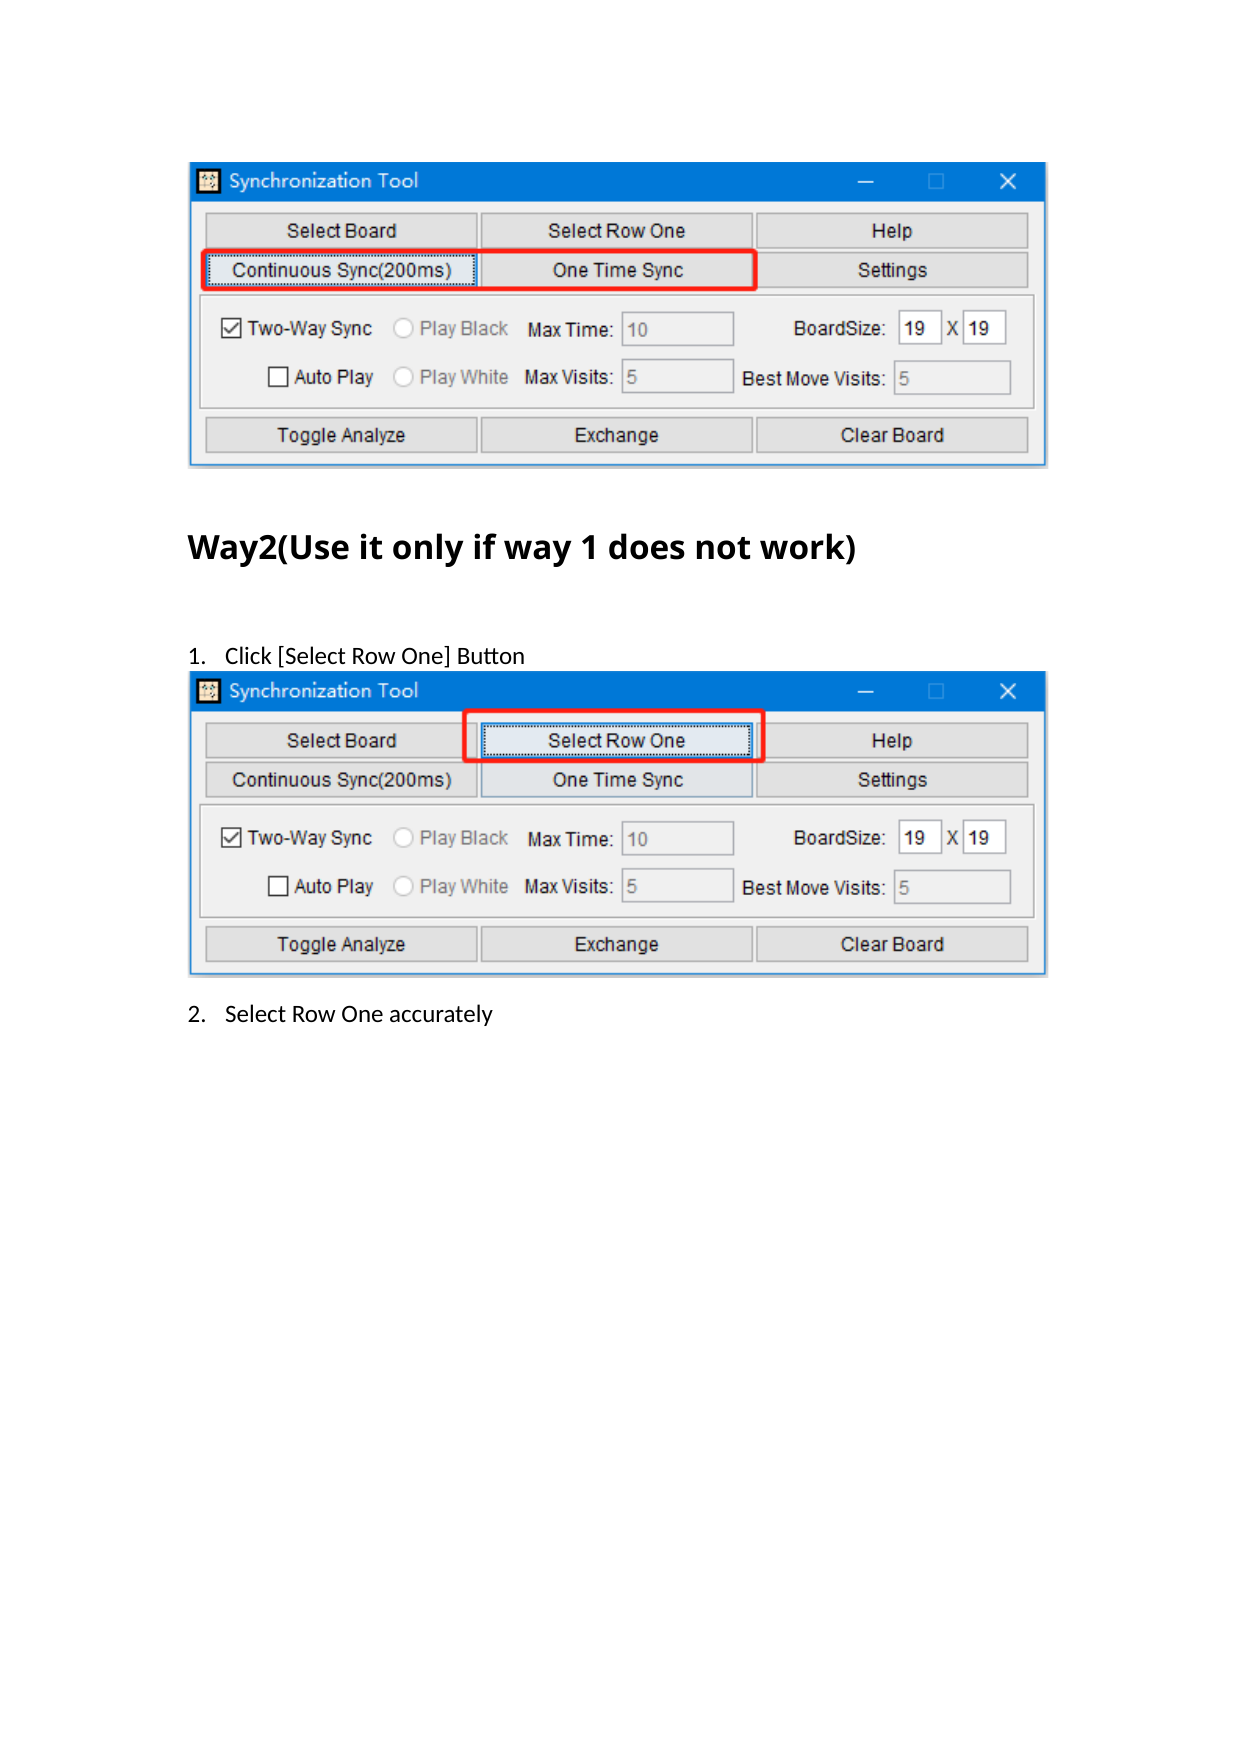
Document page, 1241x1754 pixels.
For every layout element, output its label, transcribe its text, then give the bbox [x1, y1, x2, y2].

picture [187, 671, 1049, 978]
picture [187, 162, 1049, 469]
list Click [Select Row One] Button [187, 639, 1053, 672]
list Select Row One accurately [187, 997, 1053, 1029]
subtitle Way2(Use it only if way 1 does not work) [187, 514, 1053, 579]
